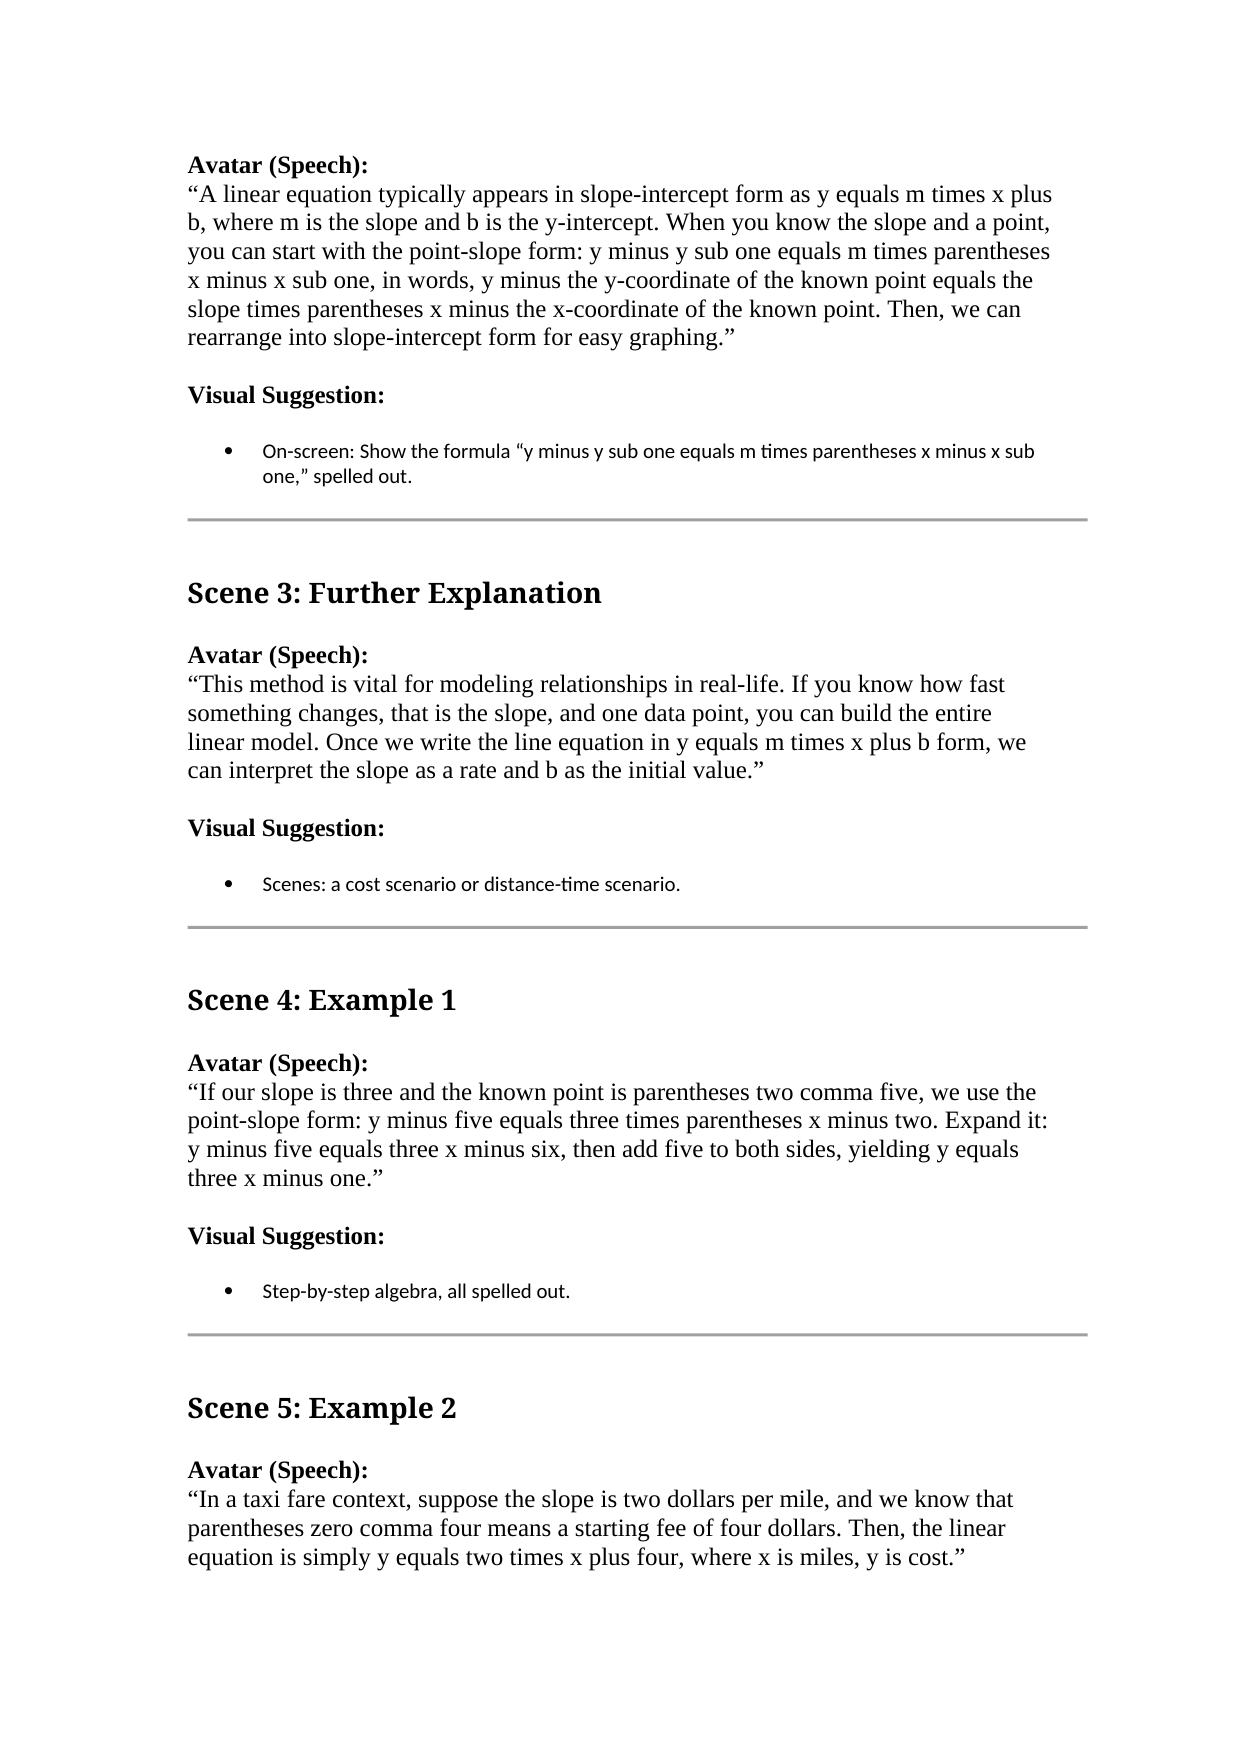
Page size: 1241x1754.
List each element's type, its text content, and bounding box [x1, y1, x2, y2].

subtitle Scene 4: Example 1 [187, 980, 1053, 1019]
text Visual Suggestion: [187, 813, 1053, 842]
subtitle Scene 5: Example 2 [187, 1388, 1053, 1426]
text Avatar (Speech): “If our slope is three and the known point is parentheses two comma five, we use the point-slope form: y minus five equals three times parentheses x minus two. Expand it: y minus five equals three x minus six, then add five to both sides, yielding y equals three x minus one.” [187, 1048, 1053, 1192]
subtitle Scene 3: Further Explanation [187, 573, 1053, 611]
list Step-by-step algebra, all spelled out. [225, 1279, 1053, 1304]
text Avatar (Speech): “In a taxi fare context, suppose the slope is two dollars per mile, and we know that parentheses zero comma four means a starting fee of four dollars. Then, the linear equation is simply y equals two times x plus four, where x is miles, y is cost.” [187, 1455, 1053, 1570]
text Visual Suggestion: [187, 1221, 1053, 1249]
list On-screen: Show the formula “y minus y sub one equals m times parentheses x minus x sub one,” spelled out. [225, 438, 1053, 489]
text Avatar (Speech): “A linear equation typically appears in slope-intercept form as y equals m times x plus b, where m is the slope and b is the y-intercept. When you know the slope and a point, you can start with the point-slope form: y minus y sub one equals m times parentheses x minus x sub one, in words, y minus the y-coordinate of the known point equals the slope times parentheses x minus the x-coordinate of the known point. Then, we can rearrange into slope-intercept form for easy graphing.” [187, 150, 1053, 351]
text Avatar (Speech): “This method is vital for modeling relationships in real-life. If you know how fast something changes, that is the slope, and one data point, you can build the entire linear model. Once we write the line equation in y equals m times x plus b form, we can interpret the slope as a rate and b as the initial value.” [187, 640, 1053, 784]
text Visual Suggestion: [187, 380, 1053, 409]
list Scenes: a cost scenario or distance-time scenario. [225, 871, 1053, 897]
